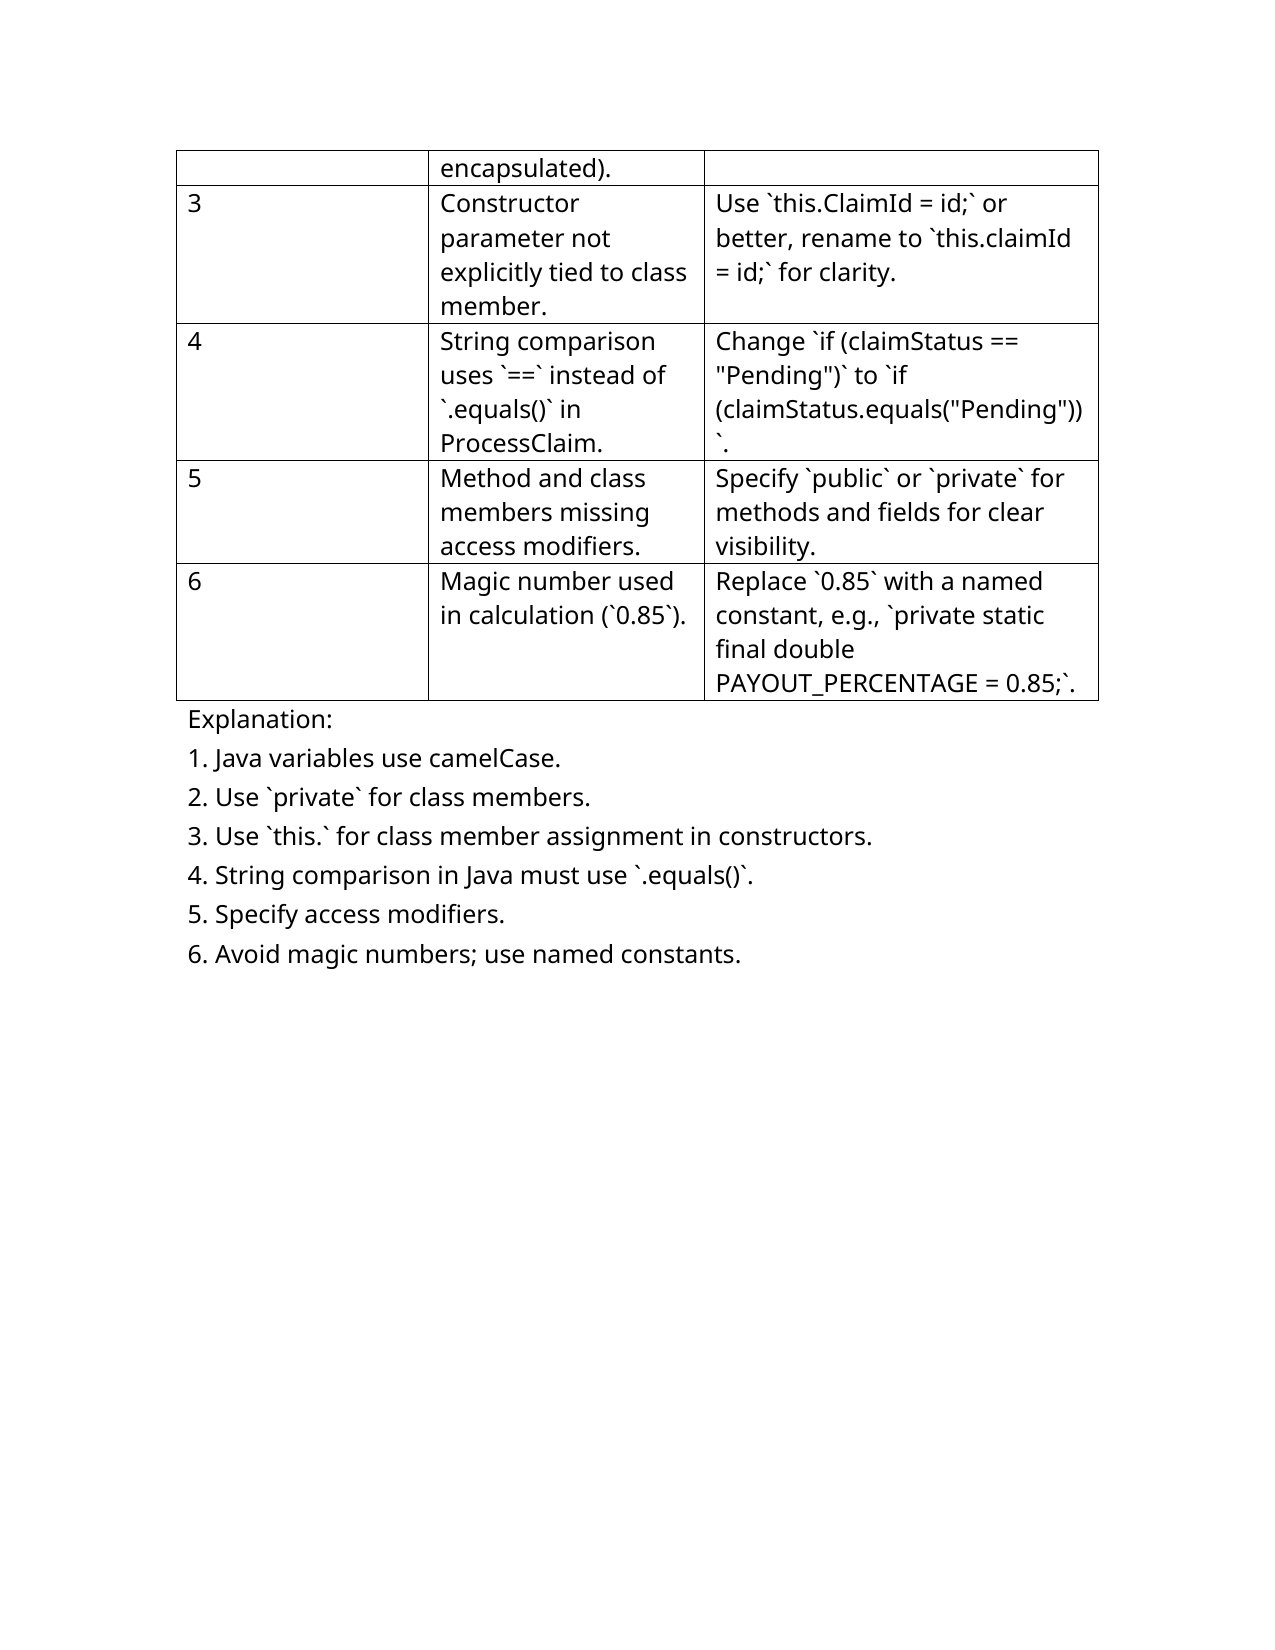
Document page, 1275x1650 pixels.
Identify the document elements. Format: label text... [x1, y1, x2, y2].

table_cell Replace `0.85` with a named constant, e.g., `private static final double PAYOUT_PERCENTAGE = 0.85;`. [705, 564, 1098, 700]
table_cell Constructor parameter not explicitly tied to class member. [429, 186, 704, 322]
table_cell 2 [177, 151, 428, 185]
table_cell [429, 151, 704, 185]
table_cell Use `this.ClaimId = id;` or better, rename to `this.claimId = id;` for clarity. [705, 186, 1098, 322]
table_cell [705, 151, 1098, 185]
table_cell 6 [177, 564, 428, 700]
table_cell 3 [177, 186, 428, 322]
text Explanation: 1. Java variables use camelCase. 2. Use `private` for class members. 3. Use `this.` for class member assignment in constructors. 4. String comparison in Java must use `.equals()`. 5. Specify access modifiers. 6. Avoid magic numbers; use named constants. [187, 701, 1087, 970]
table_cell 4 [177, 324, 428, 460]
table_cell 5 [177, 461, 428, 563]
table_cell Change `if (claimStatus == "Pending")` to `if (claimStatus.equals("Pending"))`. [705, 324, 1098, 460]
table_cell Specify `public` or `private` for methods and fields for clear visibility. [705, 461, 1098, 563]
table_cell Magic number used in calculation (`0.85`). [429, 564, 704, 700]
table_cell Method and class members missing access modifiers. [429, 461, 704, 563]
table_cell String comparison uses `==` instead of `.equals()` in ProcessClaim. [429, 324, 704, 460]
